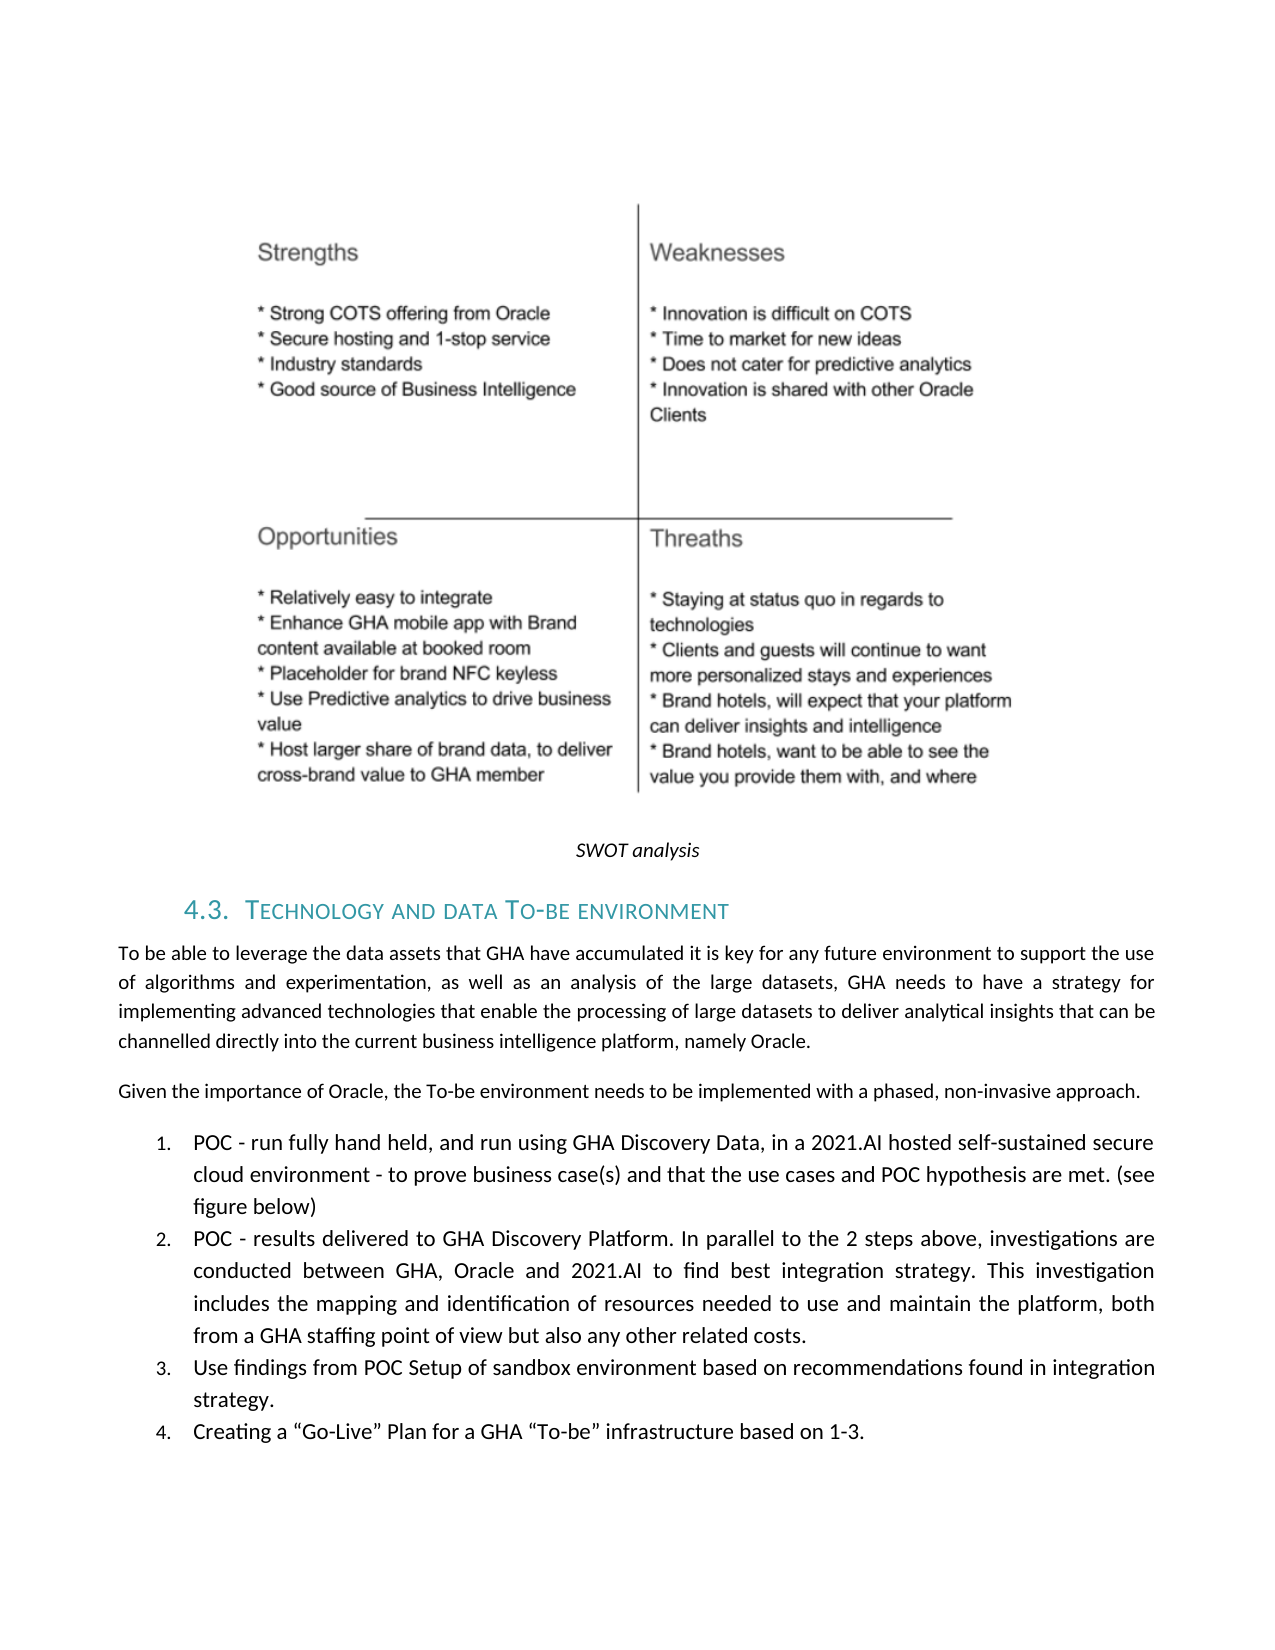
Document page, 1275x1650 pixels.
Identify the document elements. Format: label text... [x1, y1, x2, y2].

subtitle Technology and data To-be environment [184, 891, 1157, 927]
text SWOT analysis [118, 837, 1157, 862]
list Use findings from POC Setup of sandbox environment based on recommendations found in integration strategy. [156, 1353, 1157, 1413]
list POC - run fully hand held, and run using GHA Discovery Data, in a 2021.AI hosted self-sustained secure cloud environment - to prove business case(s) and that the use cases and POC hypothesis are met. (see figure below) [156, 1128, 1157, 1220]
text Given the importance of Oracle, the To-be environment needs to be implemented with a phased, non-invasive approach. [118, 1078, 1157, 1103]
list POC - results delivered to GHA Discovery Platform. In parallel to the 2 steps above, investigations are conducted between GHA, Oracle and 2021.AI to find best integration strategy. This investigation includes the mapping and identification of resources needed to use and maintain the platform, both from a GHA staffing point of view but also any other related costs. [156, 1224, 1157, 1349]
picture [233, 177, 1042, 813]
text To be able to leverage the data assets that GHA have accumulated it is key for any future environment to support the use of algorithms and experimentation, as well as an analysis of the large datasets, GHA needs to have a strategy for implementing advanced technologies that enable the processing of large datasets to deliver analytical insights that can be channelled directly into the current business intelligence platform, namely Oracle. [118, 940, 1157, 1053]
list Creating a “Go-Live” Plan for a GHA “To-be” infrastructure based on 1-3. [156, 1417, 1157, 1446]
